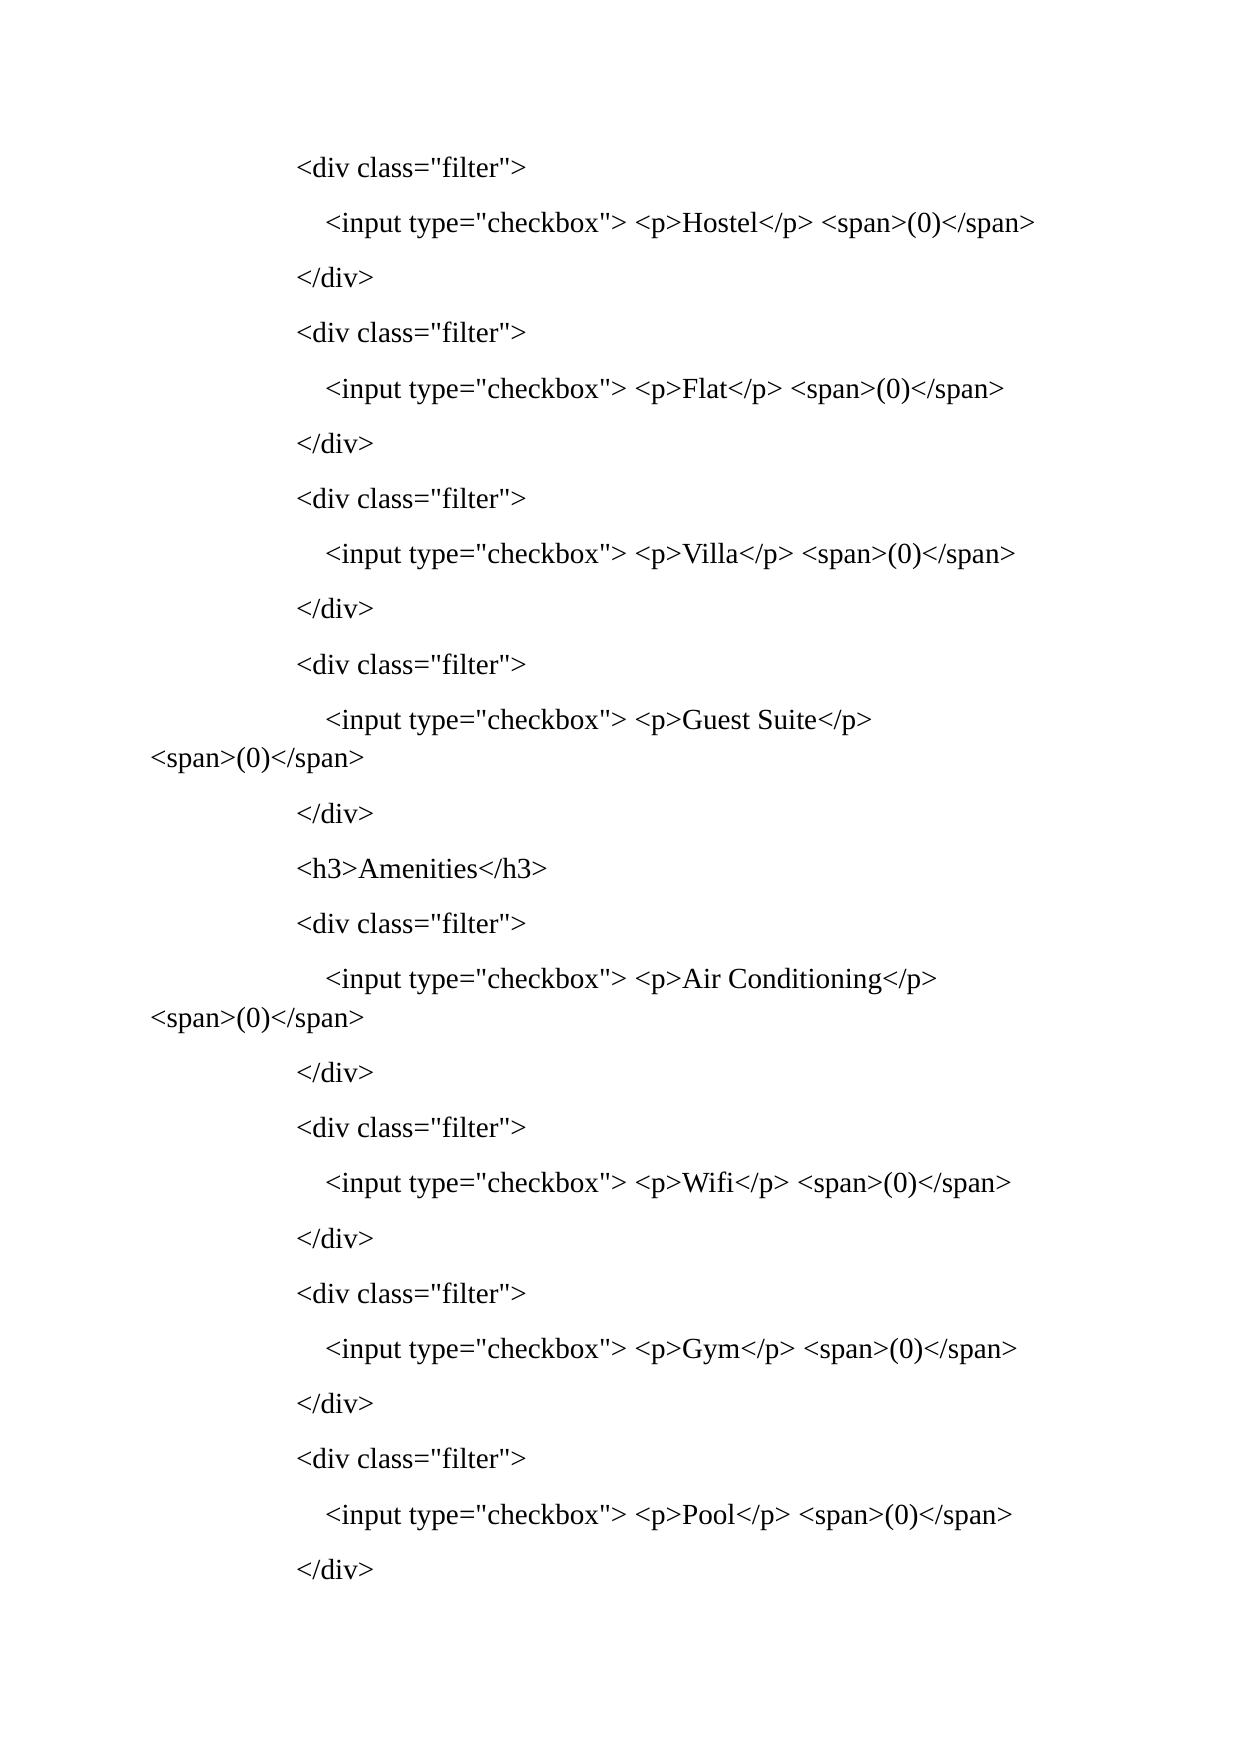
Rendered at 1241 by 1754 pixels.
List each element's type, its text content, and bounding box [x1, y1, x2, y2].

text <div class="filter"> [150, 647, 1090, 680]
text </div> [150, 1221, 1090, 1254]
text </div> [150, 1386, 1090, 1420]
text <input type="checkbox"> <p>Guest Suite</p> <span>(0)</span> [150, 702, 1090, 774]
text </div> [150, 1552, 1090, 1586]
text </div> [150, 260, 1090, 294]
text <input type="checkbox"> <p>Pool</p> <span>(0)</span> [150, 1497, 1090, 1530]
text <div class="filter"> [150, 481, 1090, 515]
text <div class="filter"> [150, 906, 1090, 940]
text </div> [150, 426, 1090, 459]
text </div> [150, 796, 1090, 829]
text </div> [150, 1055, 1090, 1089]
text <input type="checkbox"> <p>Hostel</p> <span>(0)</span> [150, 205, 1090, 239]
text <input type="checkbox"> <p>Wifi</p> <span>(0)</span> [150, 1166, 1090, 1199]
text <input type="checkbox"> <p>Gym</p> <span>(0)</span> [150, 1331, 1090, 1365]
text <h3>Amenities</h3> [150, 851, 1090, 884]
text <div class="filter"> [150, 1442, 1090, 1475]
text <input type="checkbox"> <p>Flat</p> <span>(0)</span> [150, 371, 1090, 404]
text <div class="filter"> [150, 150, 1090, 183]
text <input type="checkbox"> <p>Villa</p> <span>(0)</span> [150, 536, 1090, 570]
text <div class="filter"> [150, 1276, 1090, 1309]
text <div class="filter"> [150, 1110, 1090, 1144]
text <input type="checkbox"> <p>Air Conditioning</p> <span>(0)</span> [150, 961, 1090, 1033]
text </div> [150, 592, 1090, 625]
text <div class="filter"> [150, 316, 1090, 349]
